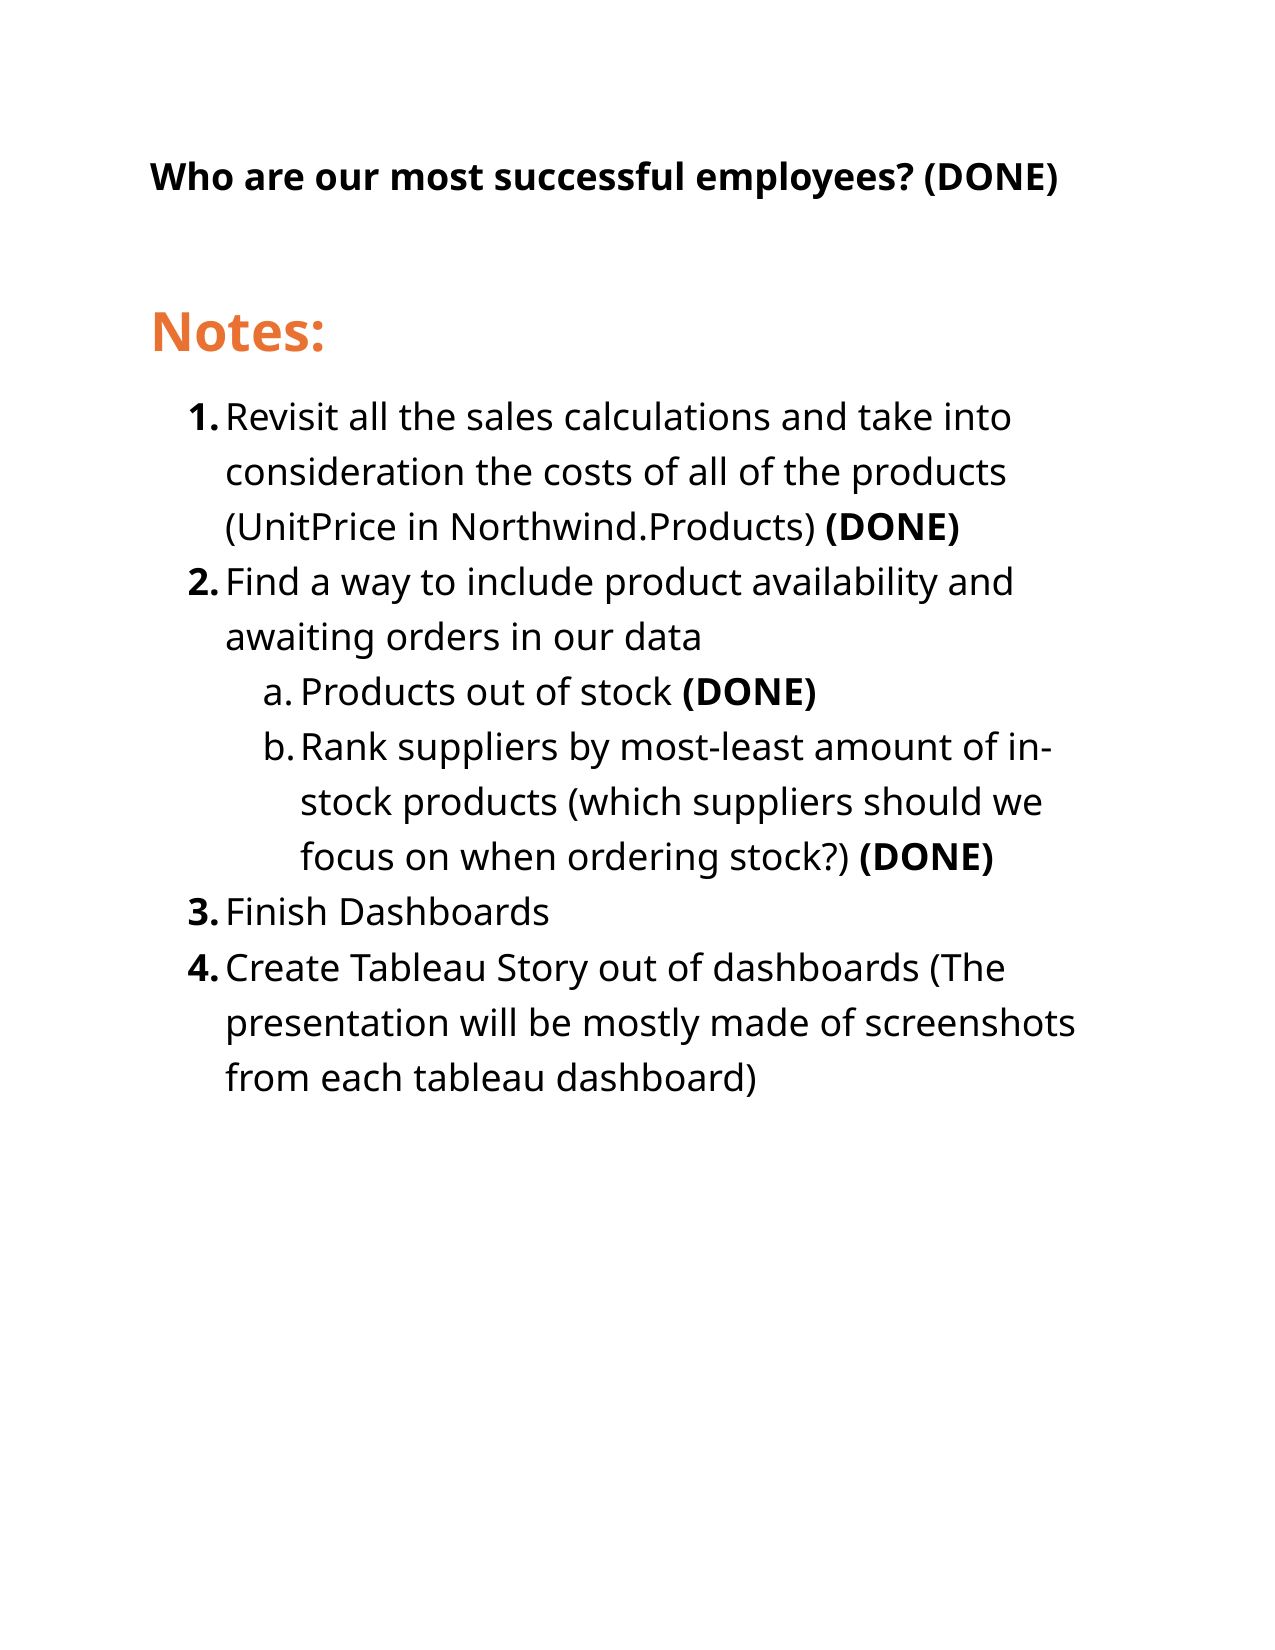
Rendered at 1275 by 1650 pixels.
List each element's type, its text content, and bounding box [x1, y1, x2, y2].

list Revisit all the sales calculations and take into consideration the costs of all of the products (UnitPrice in Northwind.Products) (DONE) [187, 390, 1125, 551]
list Find a way to include product availability and awaiting orders in our data [187, 555, 1125, 661]
list Finish Dashboards [187, 886, 1125, 937]
list Rank suppliers by most-least amount of in-stock products (which suppliers should we focus on when ordering stock?) (DONE) [262, 720, 1125, 882]
list Create Tableau Story out of dashboards (The presentation will be mostly made of screenshots from each tableau dashboard) [187, 941, 1125, 1102]
text Who are our most successful employees? (DONE) [150, 150, 1125, 201]
list Products out of stock (DONE) [262, 665, 1125, 716]
text Notes: [150, 293, 1125, 367]
